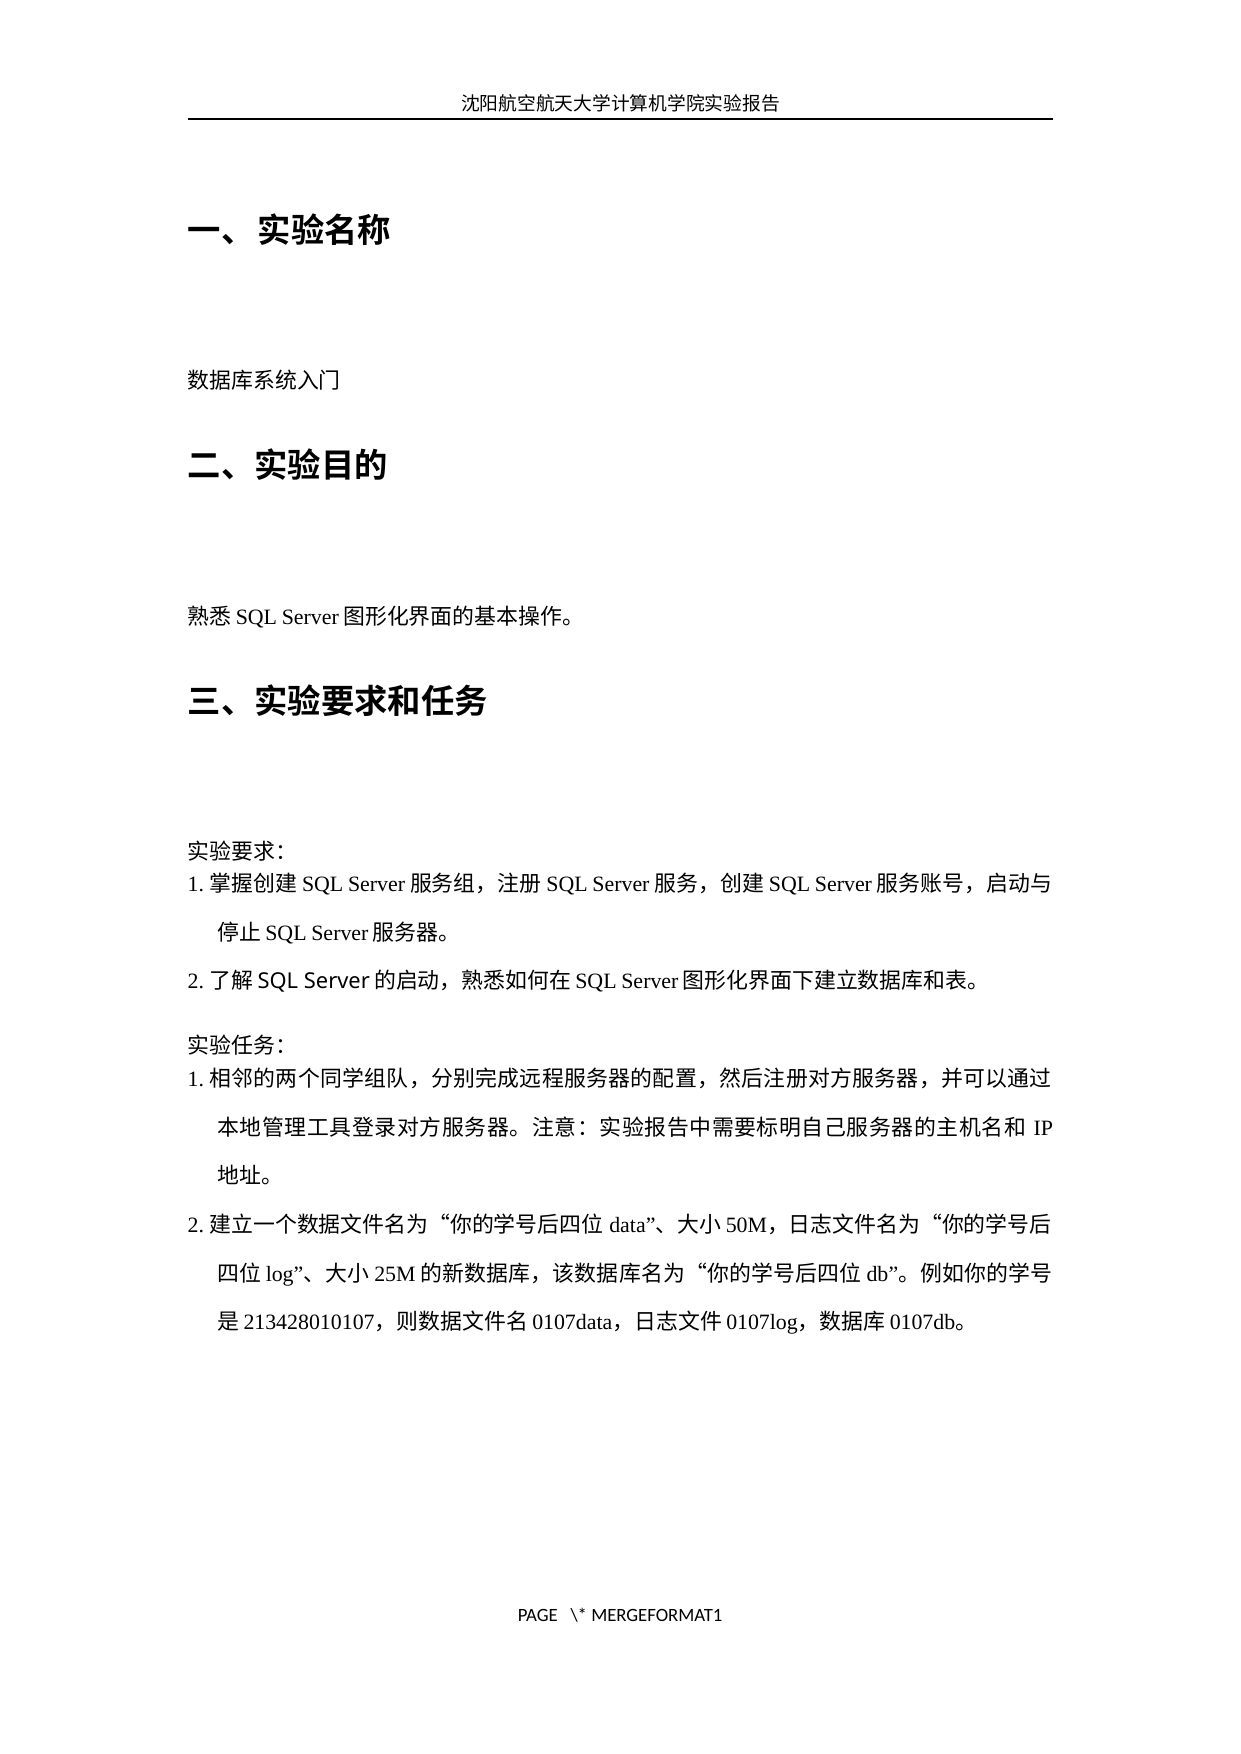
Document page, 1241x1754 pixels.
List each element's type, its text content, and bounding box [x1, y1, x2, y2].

list 相邻的两个同学组队，分别完成远程服务器的配置，然后注册对方服务器，并可以通过本地管理工具登录对方服务器。注意：实验报告中需要标明自己服务器的主机名和IP地址。 [187, 1061, 1053, 1191]
list 建立一个数据文件名为“你的学号后四位data”、大小50M，日志文件名为“你的学号后四位log”、大小25M的新数据库，该数据库名为“你的学号后四位db”。例如你的学号是213428010107，则数据文件名0107data，日志文件0107log，数据库0107db。 [187, 1206, 1053, 1336]
list 掌握创建SQL Server服务组，注册SQL Server服务，创建SQL Server服务账号，启动与停止SQL Server服务器。 [187, 866, 1053, 947]
text 实验任务： [187, 1028, 1053, 1061]
text 熟悉SQL Server图形化界面的基本操作。 [187, 598, 1053, 631]
subtitle 三、实验要求和任务 [187, 666, 1053, 731]
list 了解SQL Server的启动，熟悉如何在SQL Server图形化界面下建立数据库和表。 [187, 963, 1053, 996]
subtitle 实验名称 [187, 196, 1053, 261]
text 实验要求： [187, 833, 1053, 866]
subtitle 二、实验目的 [187, 431, 1053, 496]
text 数据库系统入门 [187, 363, 1053, 396]
